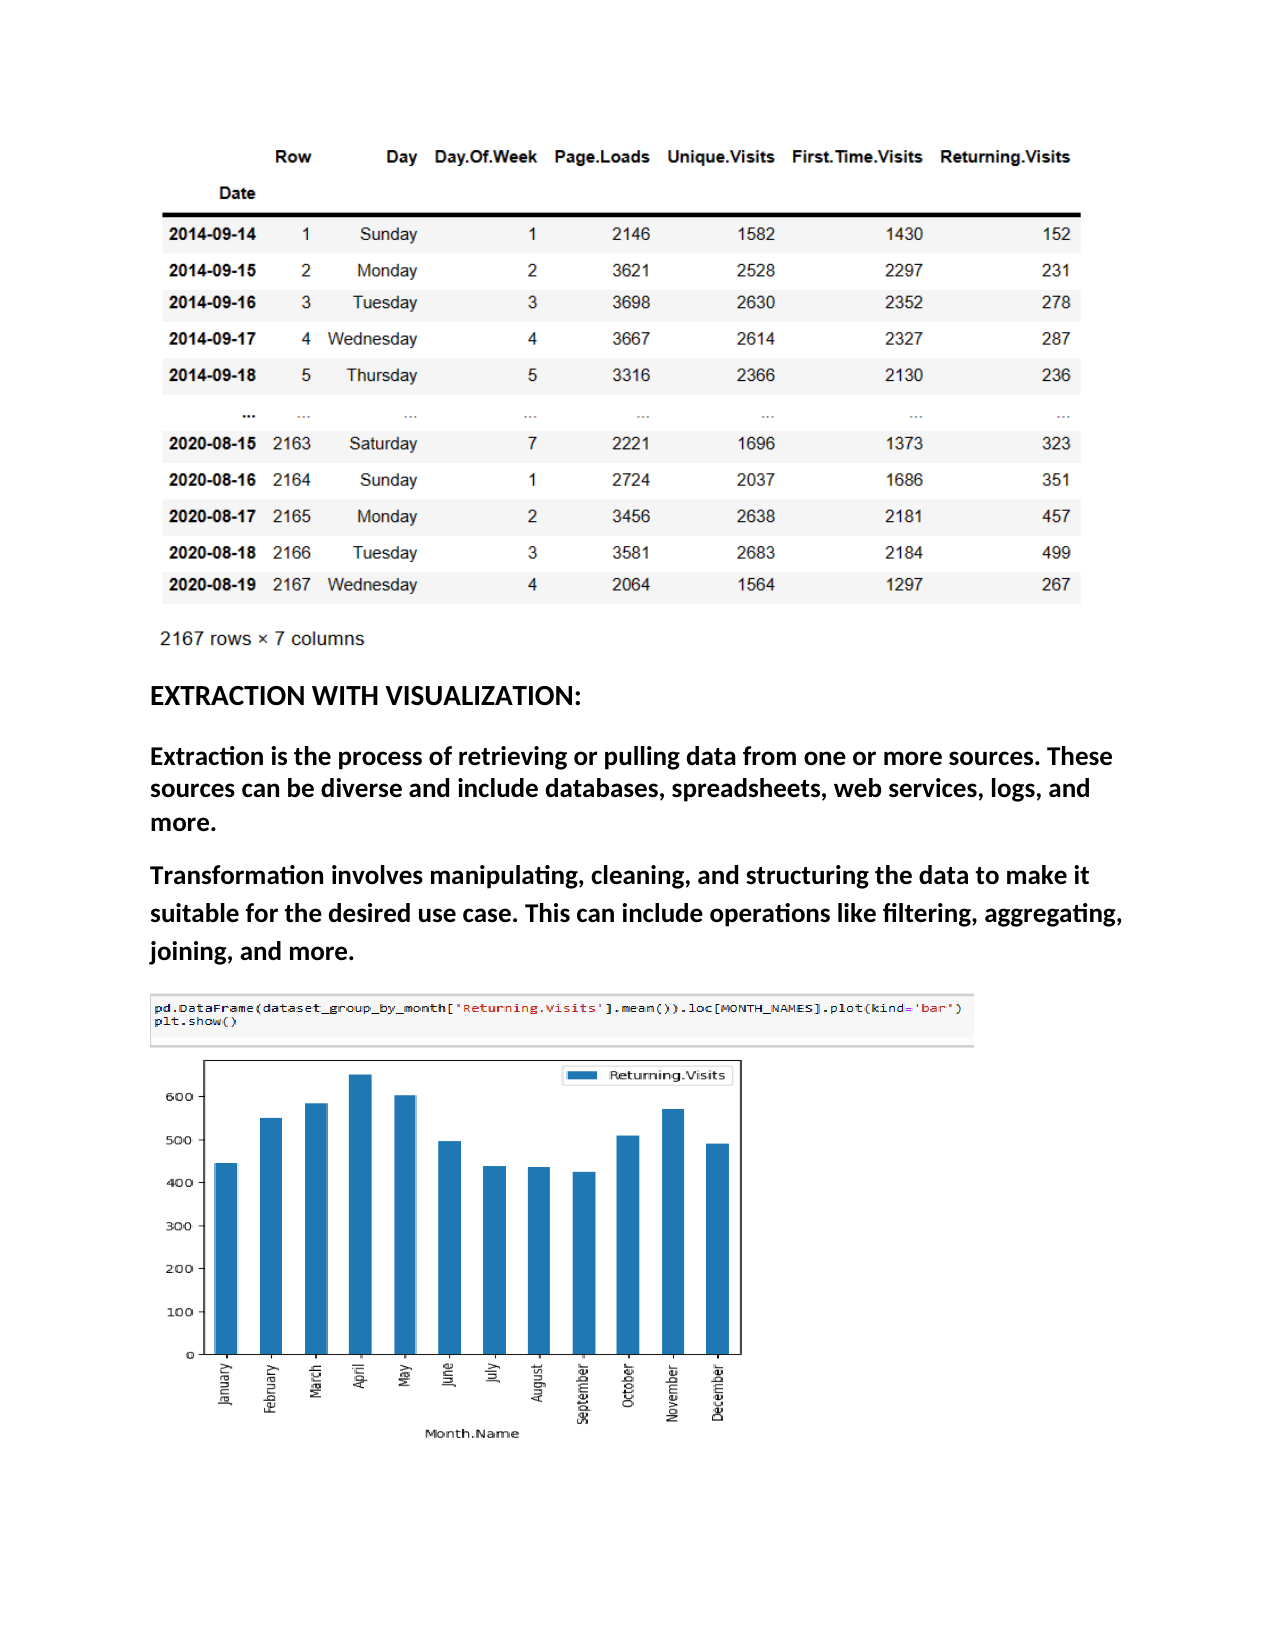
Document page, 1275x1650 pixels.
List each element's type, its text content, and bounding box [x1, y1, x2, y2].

text Transformation involves manipulating, cleaning, and structuring the data to make it suitable for the desired use case. This can include operations like filtering, aggregating, joining, and more. [150, 858, 1125, 967]
text Extraction is the process of retrieving or pulling data from one or more sources. These sources can be diverse and include databases, spreadsheets, web services, logs, and more. [150, 739, 1125, 838]
picture [150, 150, 1091, 652]
picture [150, 993, 974, 1444]
text EXTRACTION WITH VISUALIZATION: [150, 677, 1125, 712]
